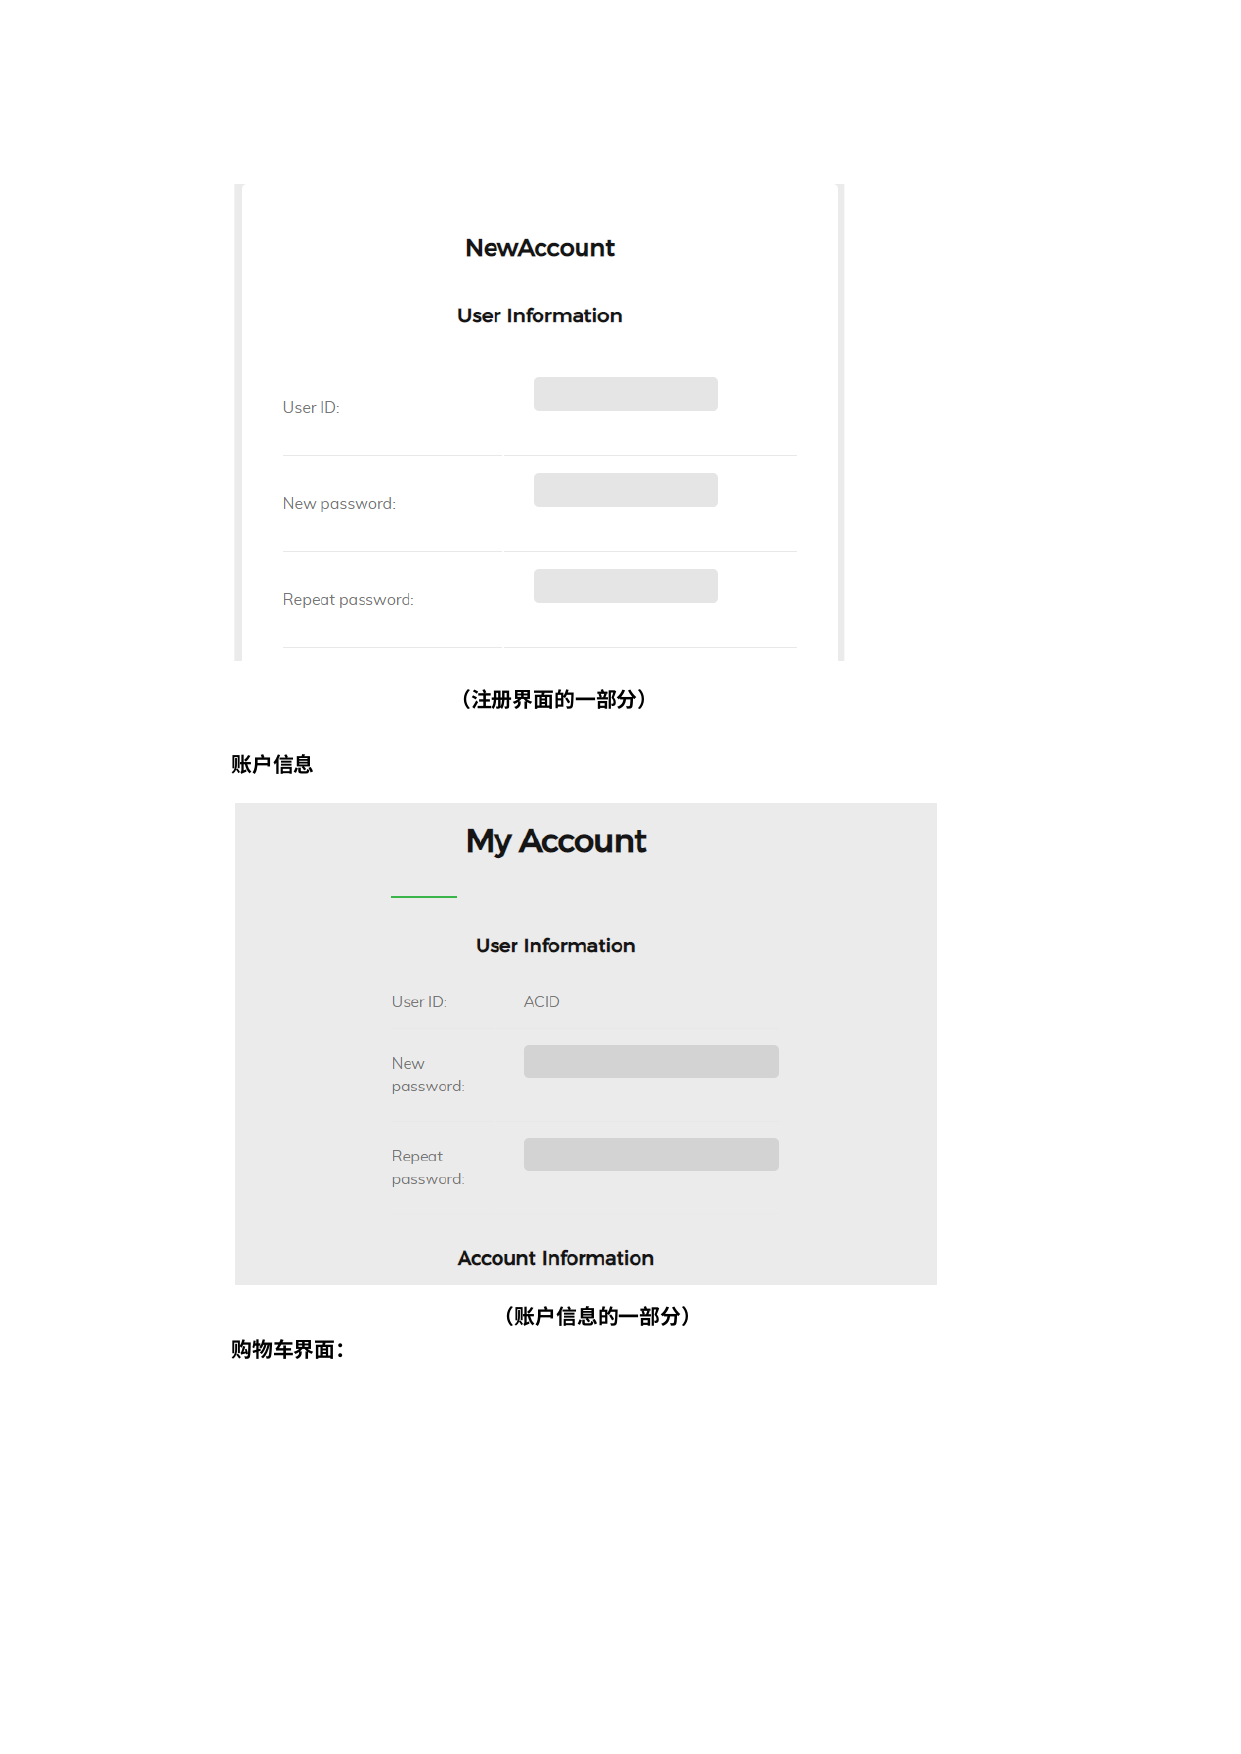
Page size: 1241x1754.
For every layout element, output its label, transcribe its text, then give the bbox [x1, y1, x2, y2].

picture [234, 184, 845, 661]
picture [235, 803, 937, 1285]
list 购物车界面： [231, 1332, 1053, 1364]
list 账户信息 [231, 747, 1053, 779]
